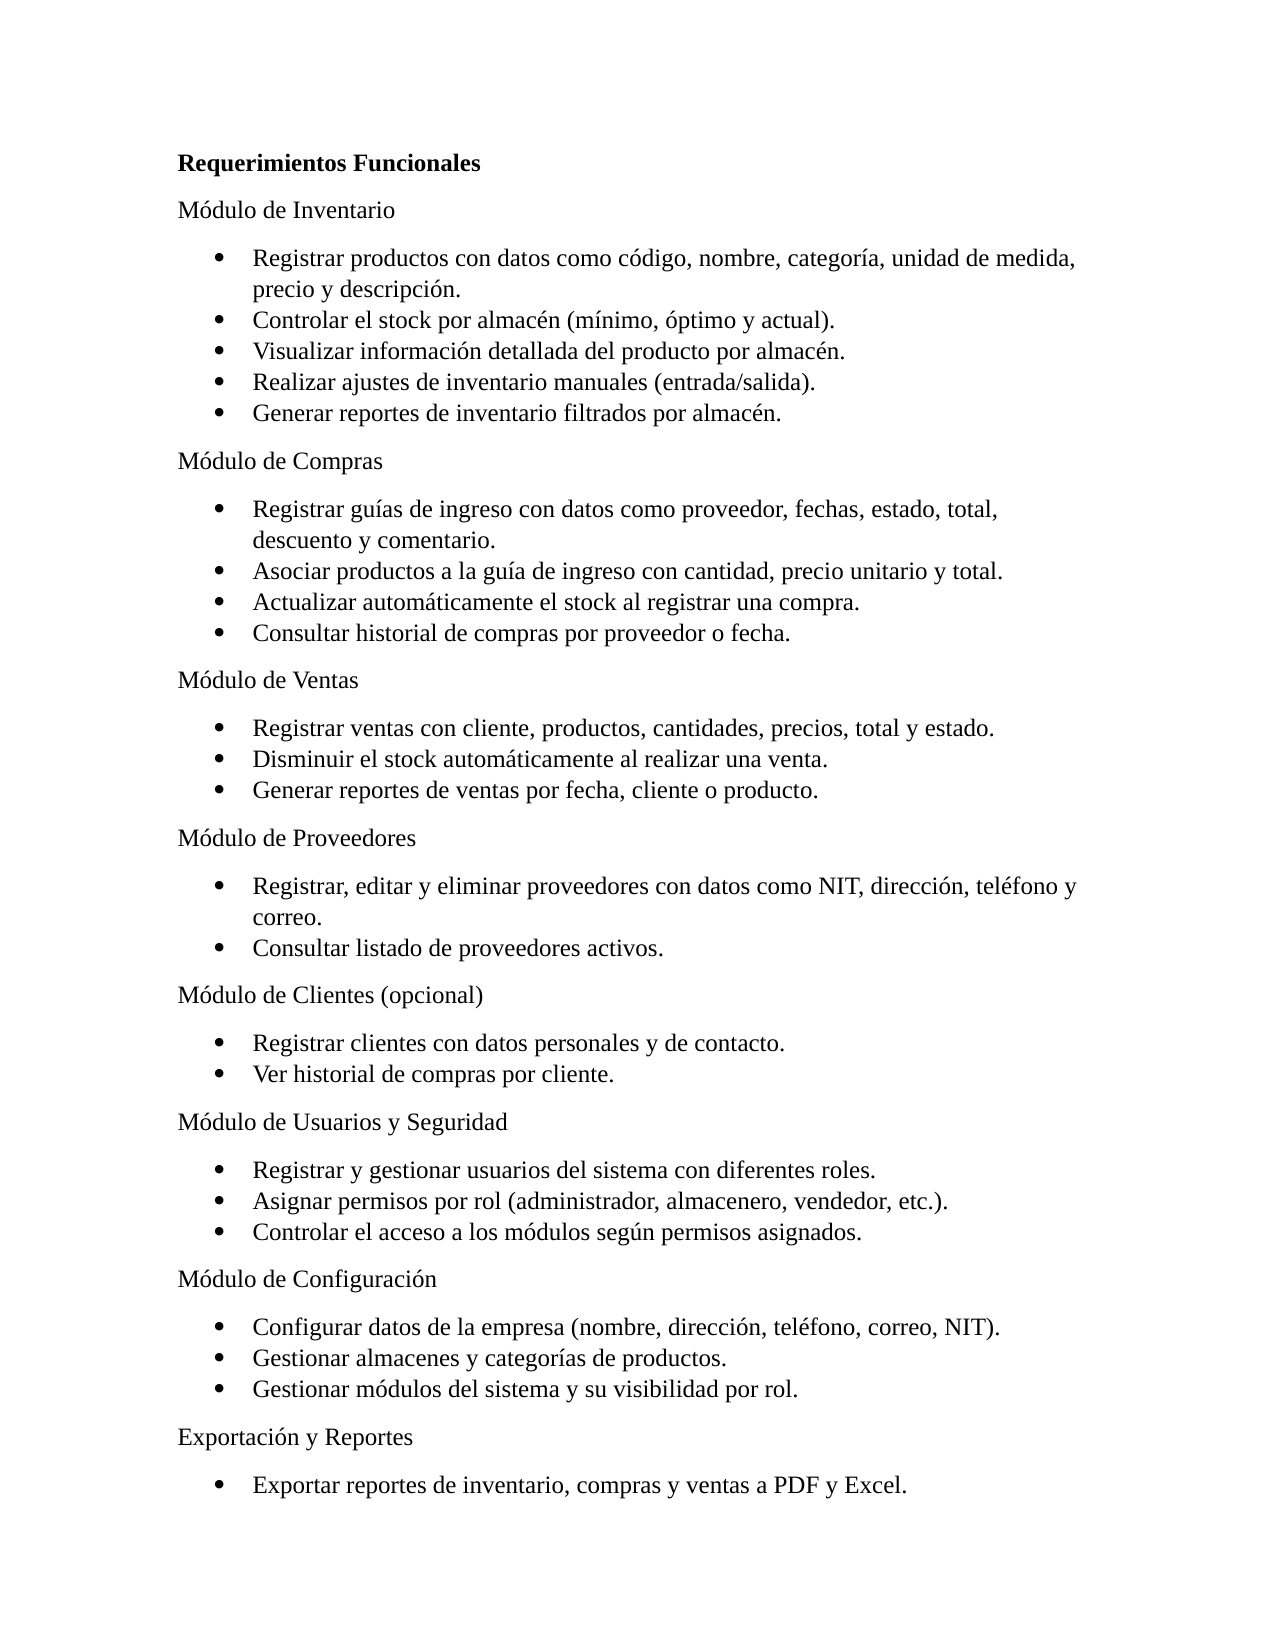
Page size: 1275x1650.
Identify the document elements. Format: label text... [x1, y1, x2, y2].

text Módulo de Compras [177, 446, 1098, 475]
list Registrar productos con datos como código, nombre, categoría, unidad de medida, precio y descripción. [215, 243, 1098, 303]
list Disminuir el stock automáticamente al realizar una venta. [215, 744, 1098, 773]
text Módulo de Clientes (opcional) [177, 981, 1098, 1009]
list Realizar ajustes de inventario manuales (entrada/salida). [215, 367, 1098, 396]
list Registrar y gestionar usuarios del sistema con diferentes roles. [215, 1155, 1098, 1183]
list Consultar listado de proveedores activos. [215, 933, 1098, 962]
list Gestionar almacenes y categorías de productos. [215, 1343, 1098, 1372]
list Generar reportes de inventario filtrados por almacén. [215, 398, 1098, 427]
list Configurar datos de la empresa (nombre, dirección, teléfono, correo, NIT). [215, 1312, 1098, 1341]
list Actualizar automáticamente el stock al registrar una compra. [215, 587, 1098, 616]
list Gestionar módulos del sistema y su visibilidad por rol. [215, 1374, 1098, 1403]
list Registrar clientes con datos personales y de contacto. [215, 1028, 1098, 1057]
text Módulo de Usuarios y Seguridad [177, 1107, 1098, 1136]
text Requerimientos Funcionales [177, 148, 1098, 176]
text Módulo de Proveedores [177, 823, 1098, 852]
list Asignar permisos por rol (administrador, almacenero, vendedor, etc.). [215, 1186, 1098, 1214]
list Consultar historial de compras por proveedor o fecha. [215, 618, 1098, 647]
list Visualizar información detallada del producto por almacén. [215, 336, 1098, 365]
list Asociar productos a la guía de ingreso con cantidad, precio unitario y total. [215, 556, 1098, 584]
list Controlar el acceso a los módulos según permisos asignados. [215, 1217, 1098, 1246]
list Generar reportes de ventas por fecha, cliente o producto. [215, 775, 1098, 804]
text Módulo de Inventario [177, 195, 1098, 224]
list Exportar reportes de inventario, compras y ventas a PDF y Excel. [215, 1470, 1098, 1498]
text Módulo de Configuración [177, 1264, 1098, 1293]
list Registrar guías de ingreso con datos como proveedor, fechas, estado, total, descuento y comentario. [215, 494, 1098, 553]
text Exportación y Reportes [177, 1422, 1098, 1451]
list Registrar ventas con cliente, productos, cantidades, precios, total y estado. [215, 713, 1098, 742]
text Módulo de Ventas [177, 666, 1098, 694]
list Registrar, editar y eliminar proveedores con datos como NIT, dirección, teléfono y correo. [215, 871, 1098, 931]
list Ver historial de compras por cliente. [215, 1059, 1098, 1088]
list Controlar el stock por almacén (mínimo, óptimo y actual). [215, 305, 1098, 334]
